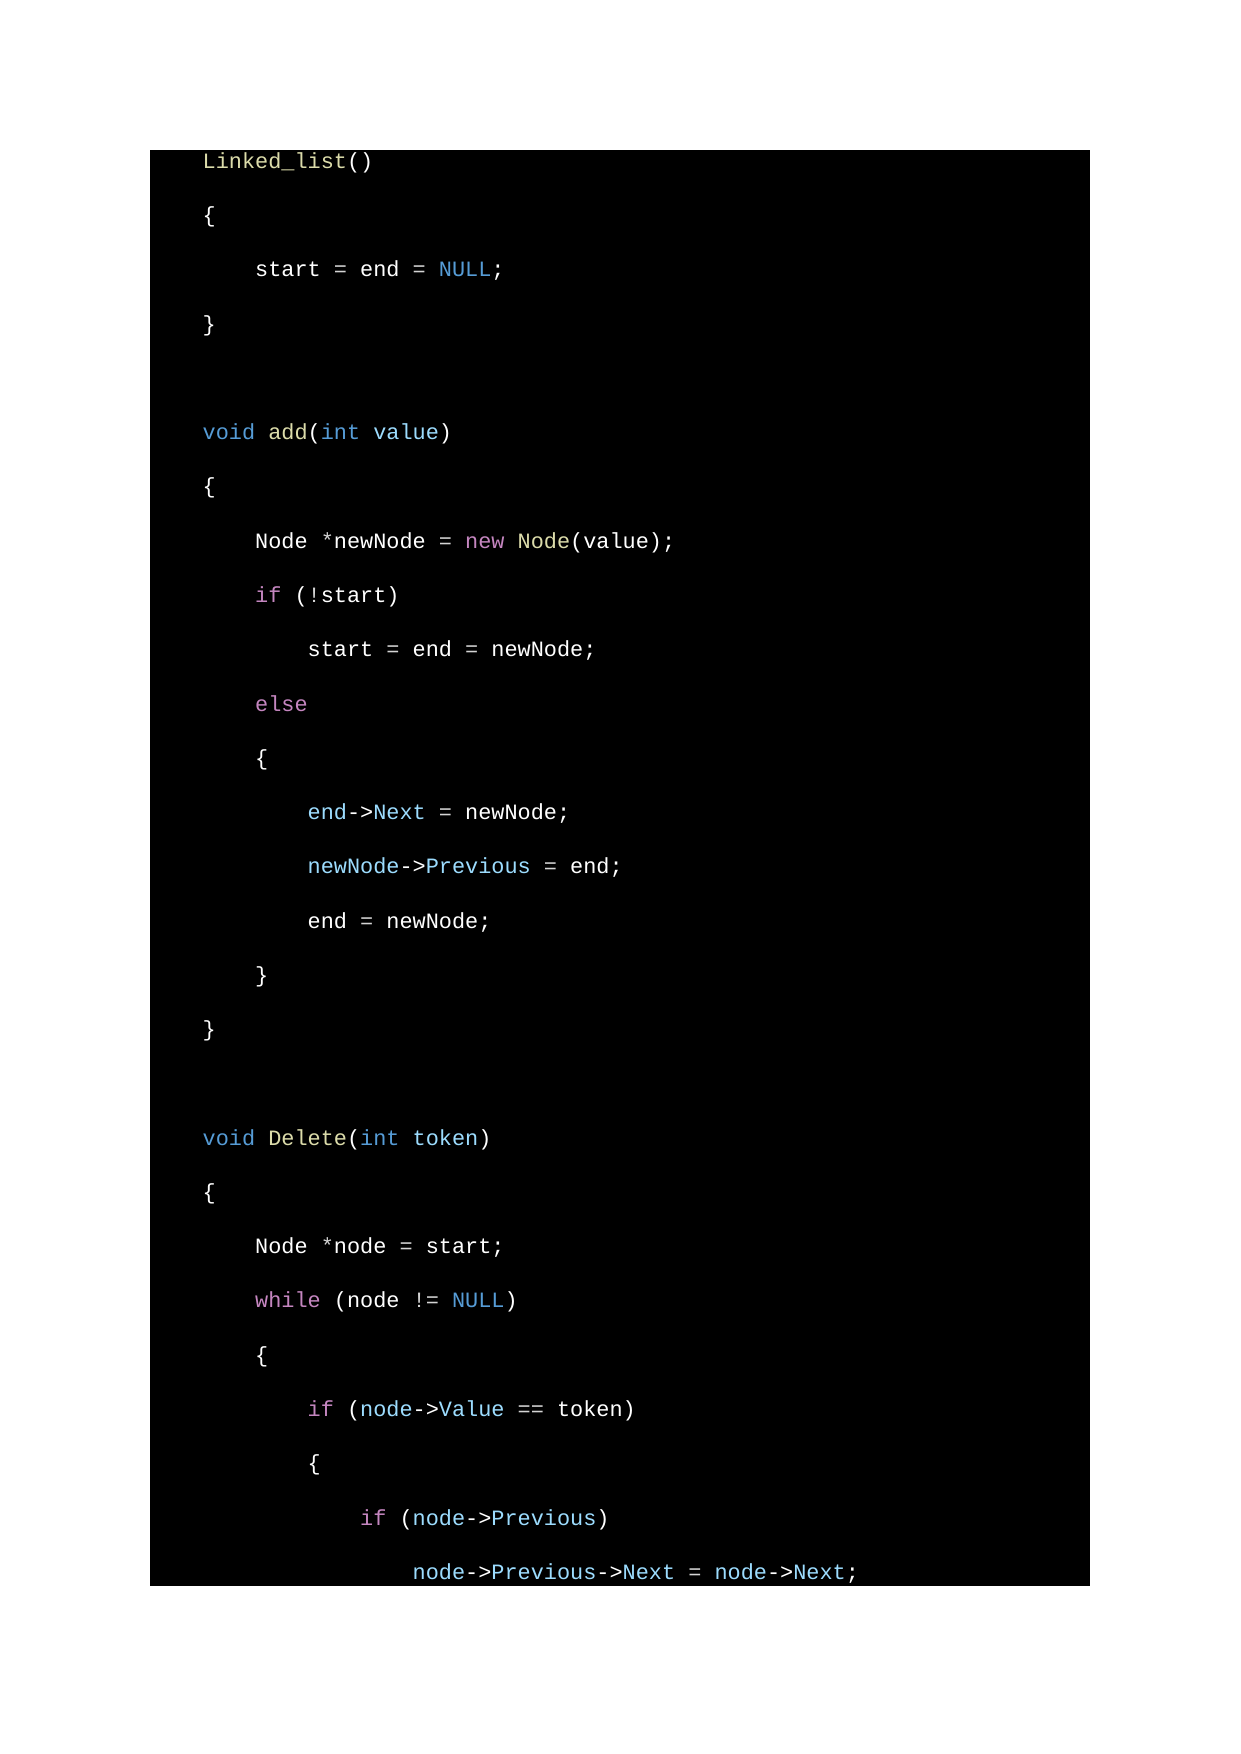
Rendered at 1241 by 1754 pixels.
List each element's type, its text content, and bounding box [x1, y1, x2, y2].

text while (node != NULL) [150, 1290, 1090, 1314]
text end = newNode; [150, 910, 1090, 934]
text if (!start) [150, 584, 1090, 609]
text void Delete(int token) [150, 1127, 1090, 1152]
text } [150, 964, 1090, 989]
text Linked_list() [150, 150, 1090, 175]
text Node *node = start; [150, 1235, 1090, 1260]
text { [150, 204, 1090, 229]
text if (node->Value == token) [150, 1398, 1090, 1423]
text else [150, 693, 1090, 717]
text { [150, 476, 1090, 500]
text Node *newNode = new Node(value); [150, 530, 1090, 555]
text start = end = NULL; [150, 258, 1090, 283]
text void add(int value) [150, 421, 1090, 446]
text start = end = newNode; [150, 638, 1090, 663]
text { [150, 1452, 1090, 1477]
text end->Next = newNode; [150, 801, 1090, 826]
text } [150, 1018, 1090, 1043]
text { [150, 1344, 1090, 1369]
text newNode->Previous = end; [150, 856, 1090, 880]
text } [150, 313, 1090, 338]
text { [150, 747, 1090, 772]
text if (node->Previous) [150, 1507, 1090, 1532]
text node->Previous->Next = node->Next; [150, 1561, 1090, 1586]
text { [150, 1181, 1090, 1206]
